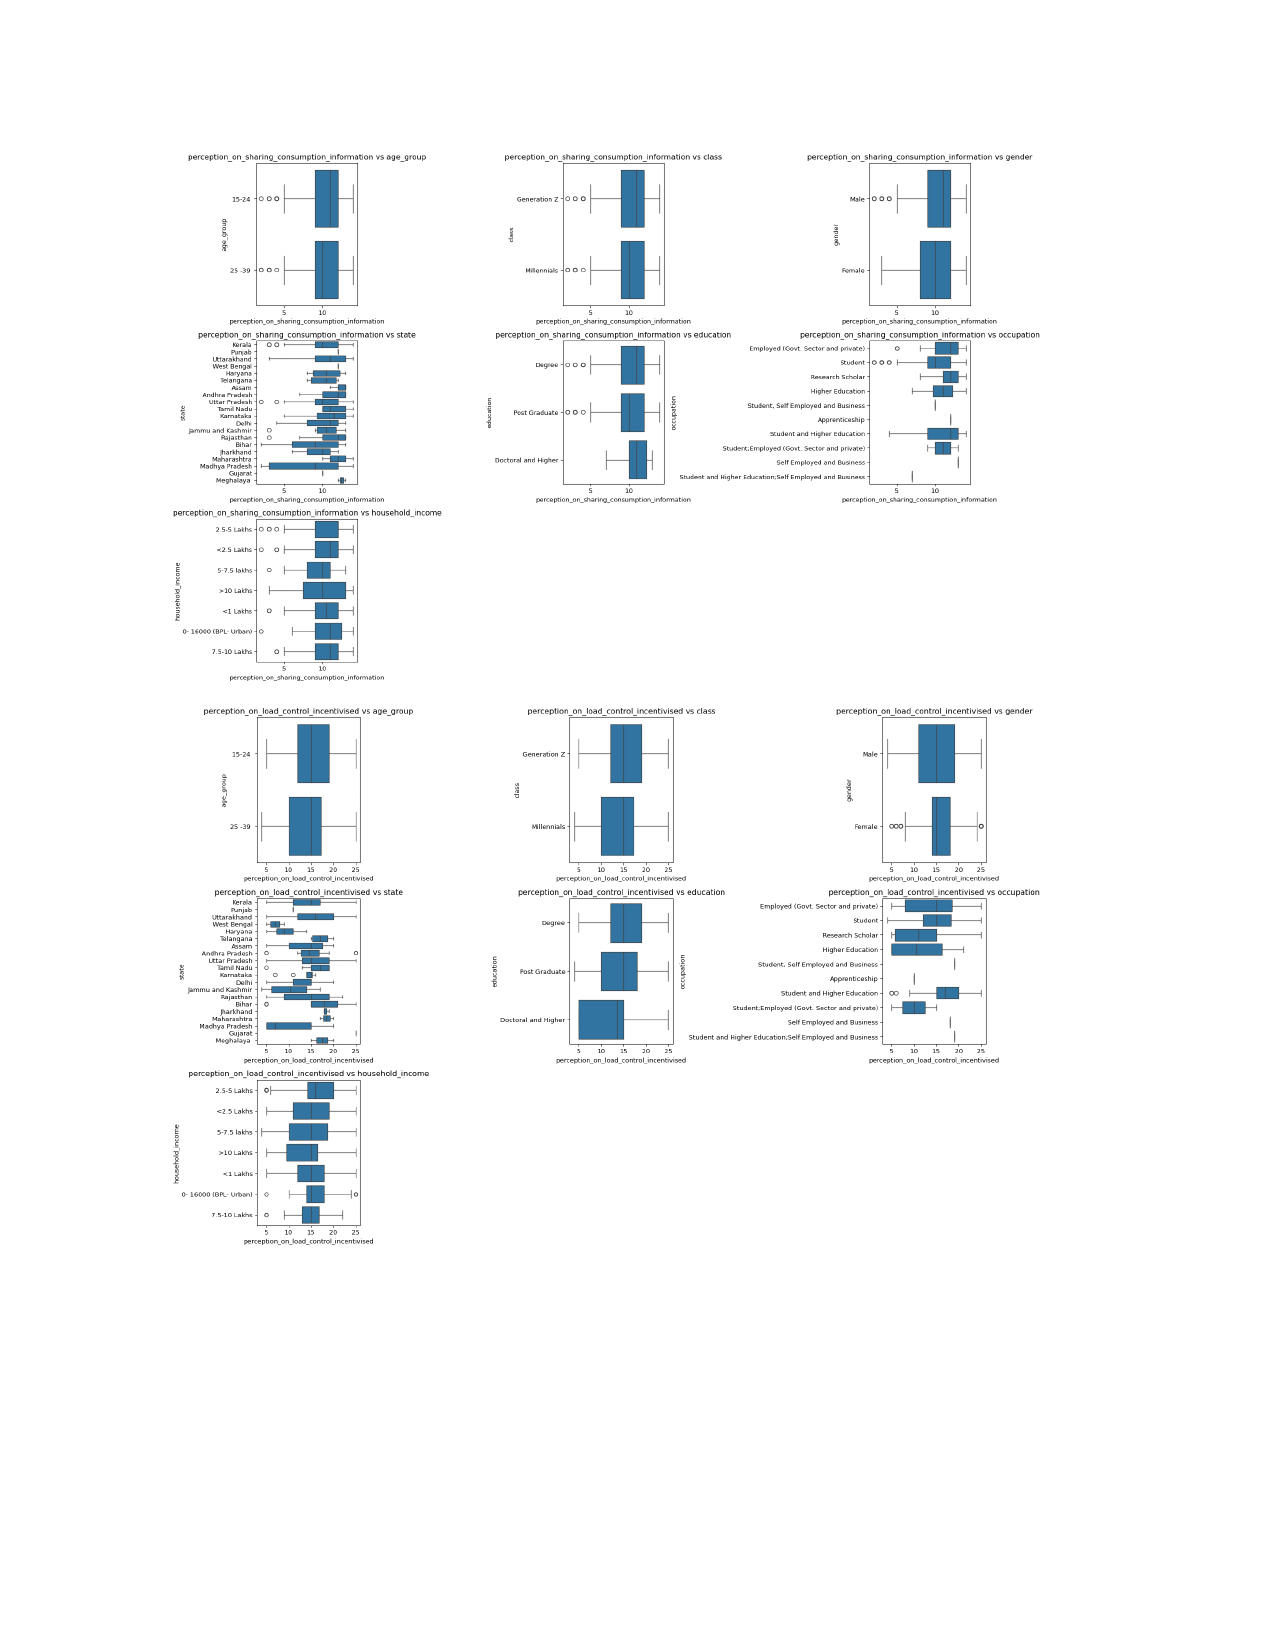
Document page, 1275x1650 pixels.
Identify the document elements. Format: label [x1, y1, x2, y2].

picture [168, 150, 1044, 685]
picture [168, 703, 1044, 1249]
